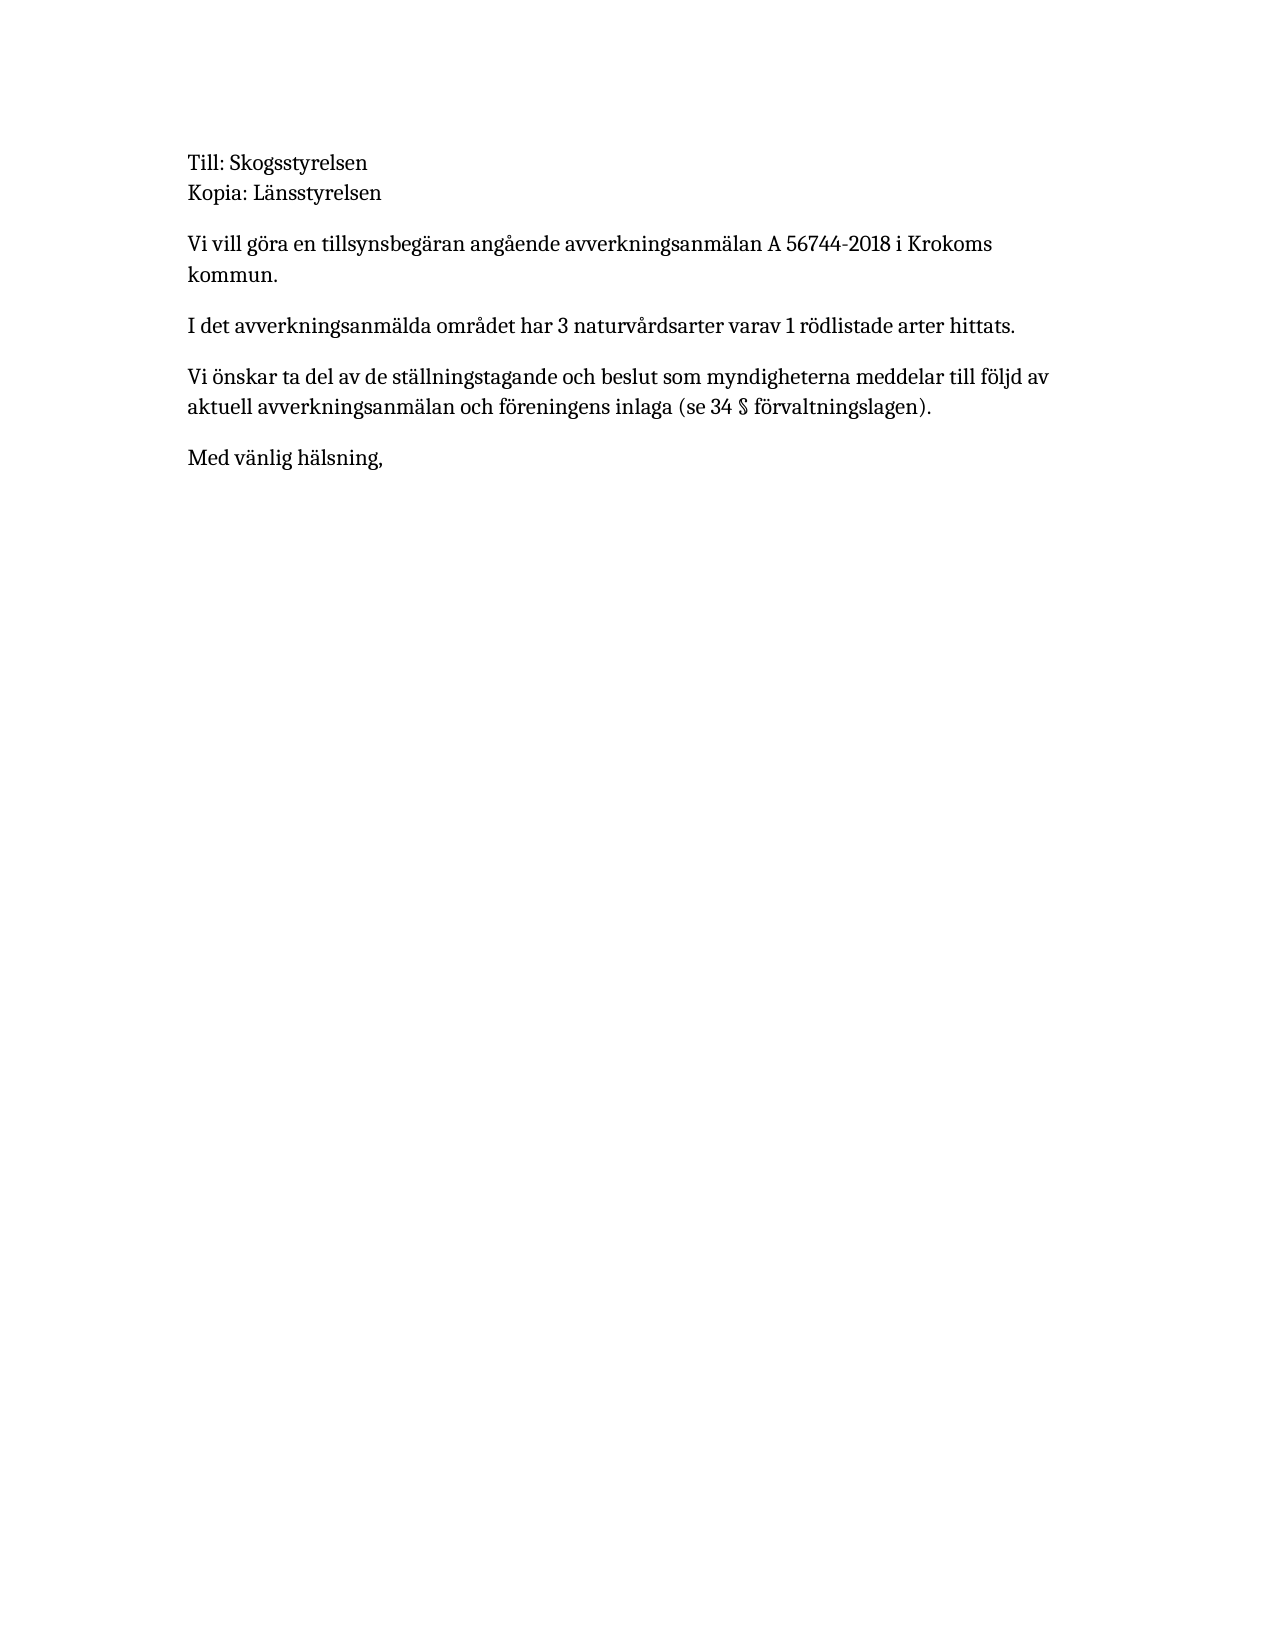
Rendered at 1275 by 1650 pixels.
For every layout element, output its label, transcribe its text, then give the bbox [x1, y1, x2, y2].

text I det avverkningsanmälda området har 3 naturvårdsarter varav 1 rödlistade arter hittats. [187, 312, 1087, 339]
text Vi vill göra en tillsynsbegäran angående avverkningsanmälan A 56744-2018 i Krokoms kommun. [187, 231, 1087, 288]
text Med vänlig hälsning, [187, 445, 1087, 501]
text Till: Skogsstyrelsen Kopia: Länsstyrelsen [187, 150, 1087, 207]
text Vi önskar ta del av de ställningstagande och beslut som myndigheterna meddelar till följd av aktuell avverkningsanmälan och föreningens inlaga (se 34 § förvaltningslagen). [187, 363, 1087, 420]
